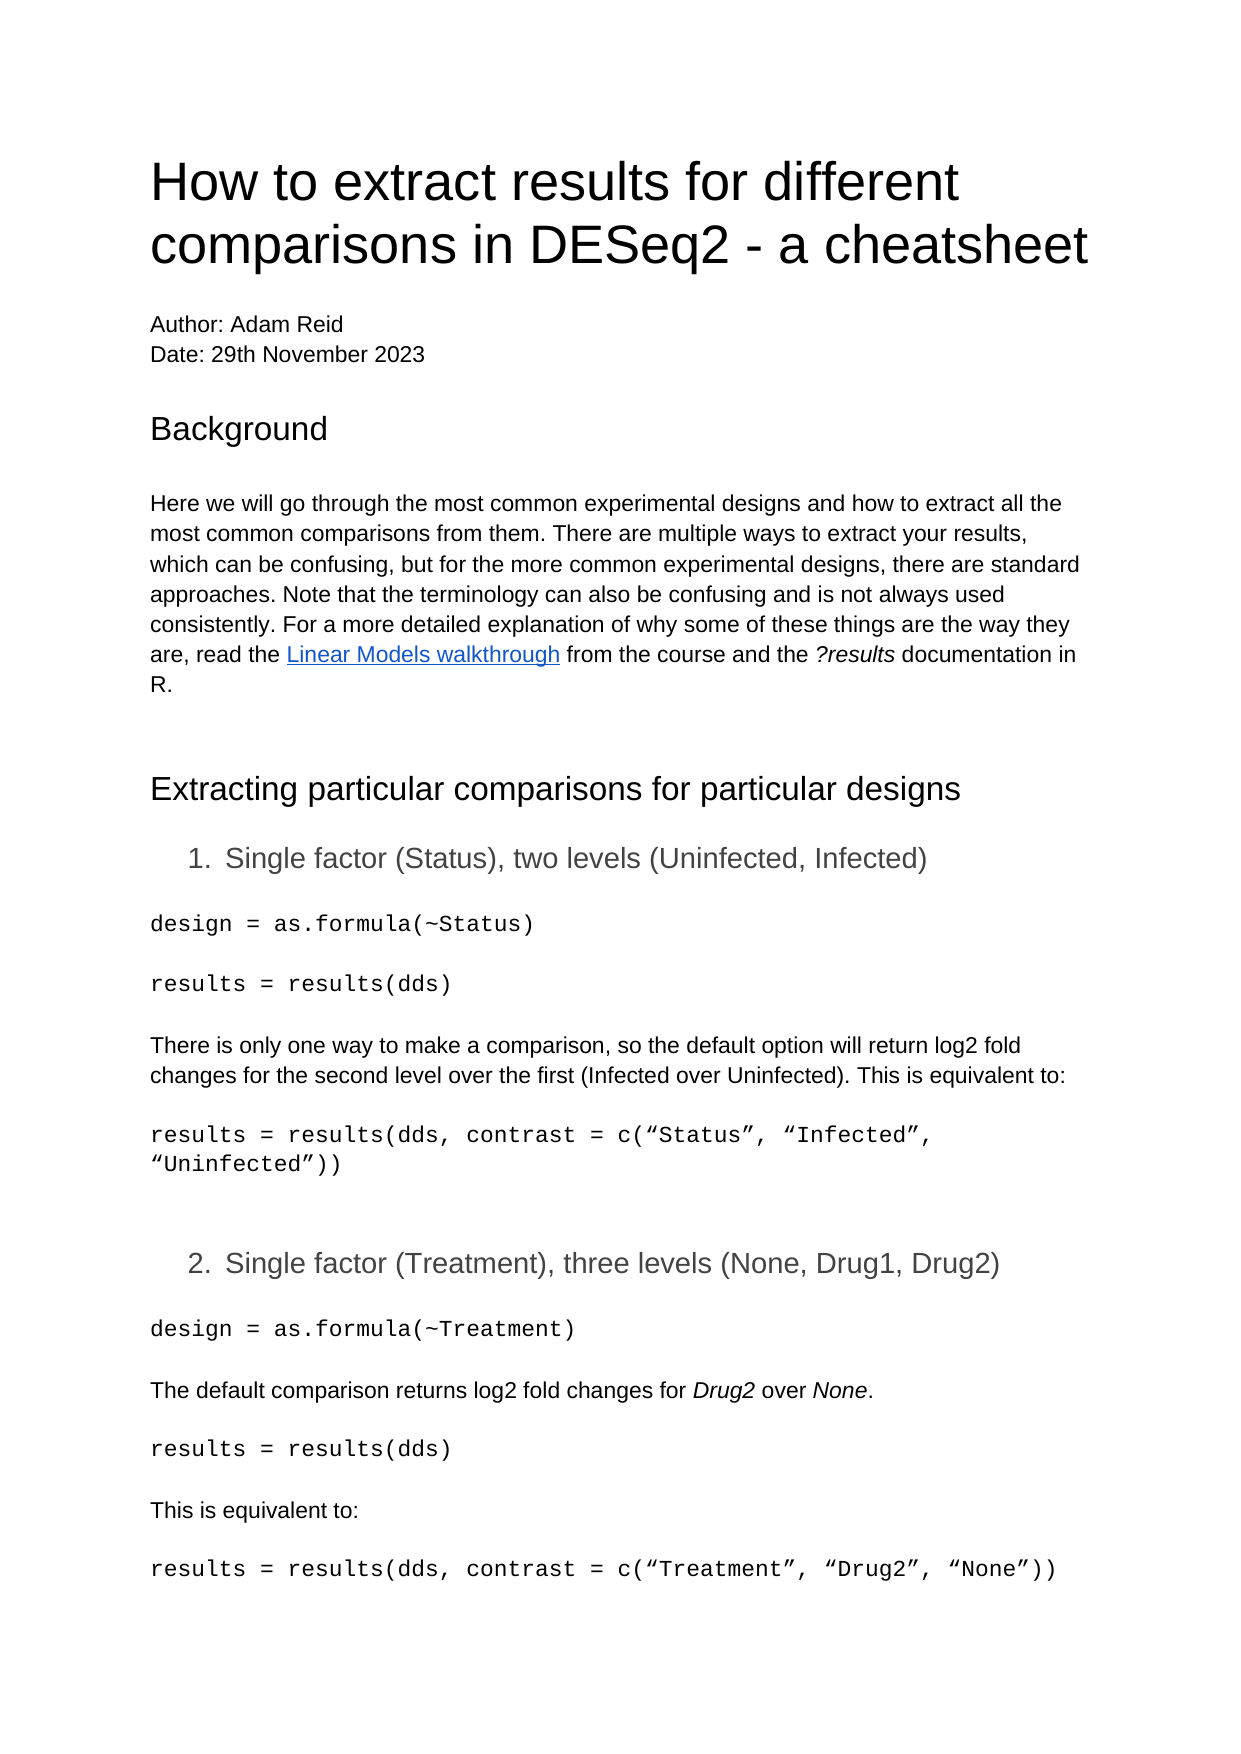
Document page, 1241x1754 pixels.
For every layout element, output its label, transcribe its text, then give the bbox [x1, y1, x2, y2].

text design = as.formula(~Status) [150, 913, 1090, 939]
subtitle Single factor (Treatment), three levels (None, Drug1, Drug2) [187, 1246, 1090, 1279]
text Author: Adam Reid [150, 311, 1090, 337]
subtitle Single factor (Status), two levels (Uninfected, Infected) [187, 841, 1090, 874]
subtitle Extracting particular comparisons for particular designs [150, 769, 1090, 808]
text results = results(dds, contrast = c(“Treatment”, “Drug2”, “None”)) [150, 1557, 1090, 1583]
text design = as.formula(~Treatment) [150, 1317, 1090, 1343]
title How to extract results for different comparisons in DESeq2 - a cheatsheet [150, 150, 1090, 274]
text Date: 29th November 2023 [150, 341, 1090, 368]
text results = results(dds) [150, 972, 1090, 998]
text results = results(dds, contrast = c(“Status”, “Infected”, “Uninfected”)) [150, 1123, 1090, 1179]
text results = results(dds) [150, 1437, 1090, 1463]
text There is only one way to make a comparison, so the default option will return log2 fold changes for the second level over the first (Infected over Uninfected). This is equivalent to: [150, 1032, 1090, 1089]
text Here we will go through the most common experimental designs and how to extract all the most common comparisons from them. There are multiple ways to extract your results, which can be confusing, but for the more common experimental designs, there are standard approaches. Note that the terminology can also be confusing and is not always used consistently. For a more detailed explanation of why some of these things are the way they are, read the Linear Models walkthrough from the course and the ?results documentation in R. [150, 490, 1090, 698]
text This is equivalent to: [150, 1497, 1090, 1523]
subtitle Background [150, 409, 1090, 447]
text The default comparison returns log2 fold changes for Drug2 over None. [150, 1377, 1090, 1403]
